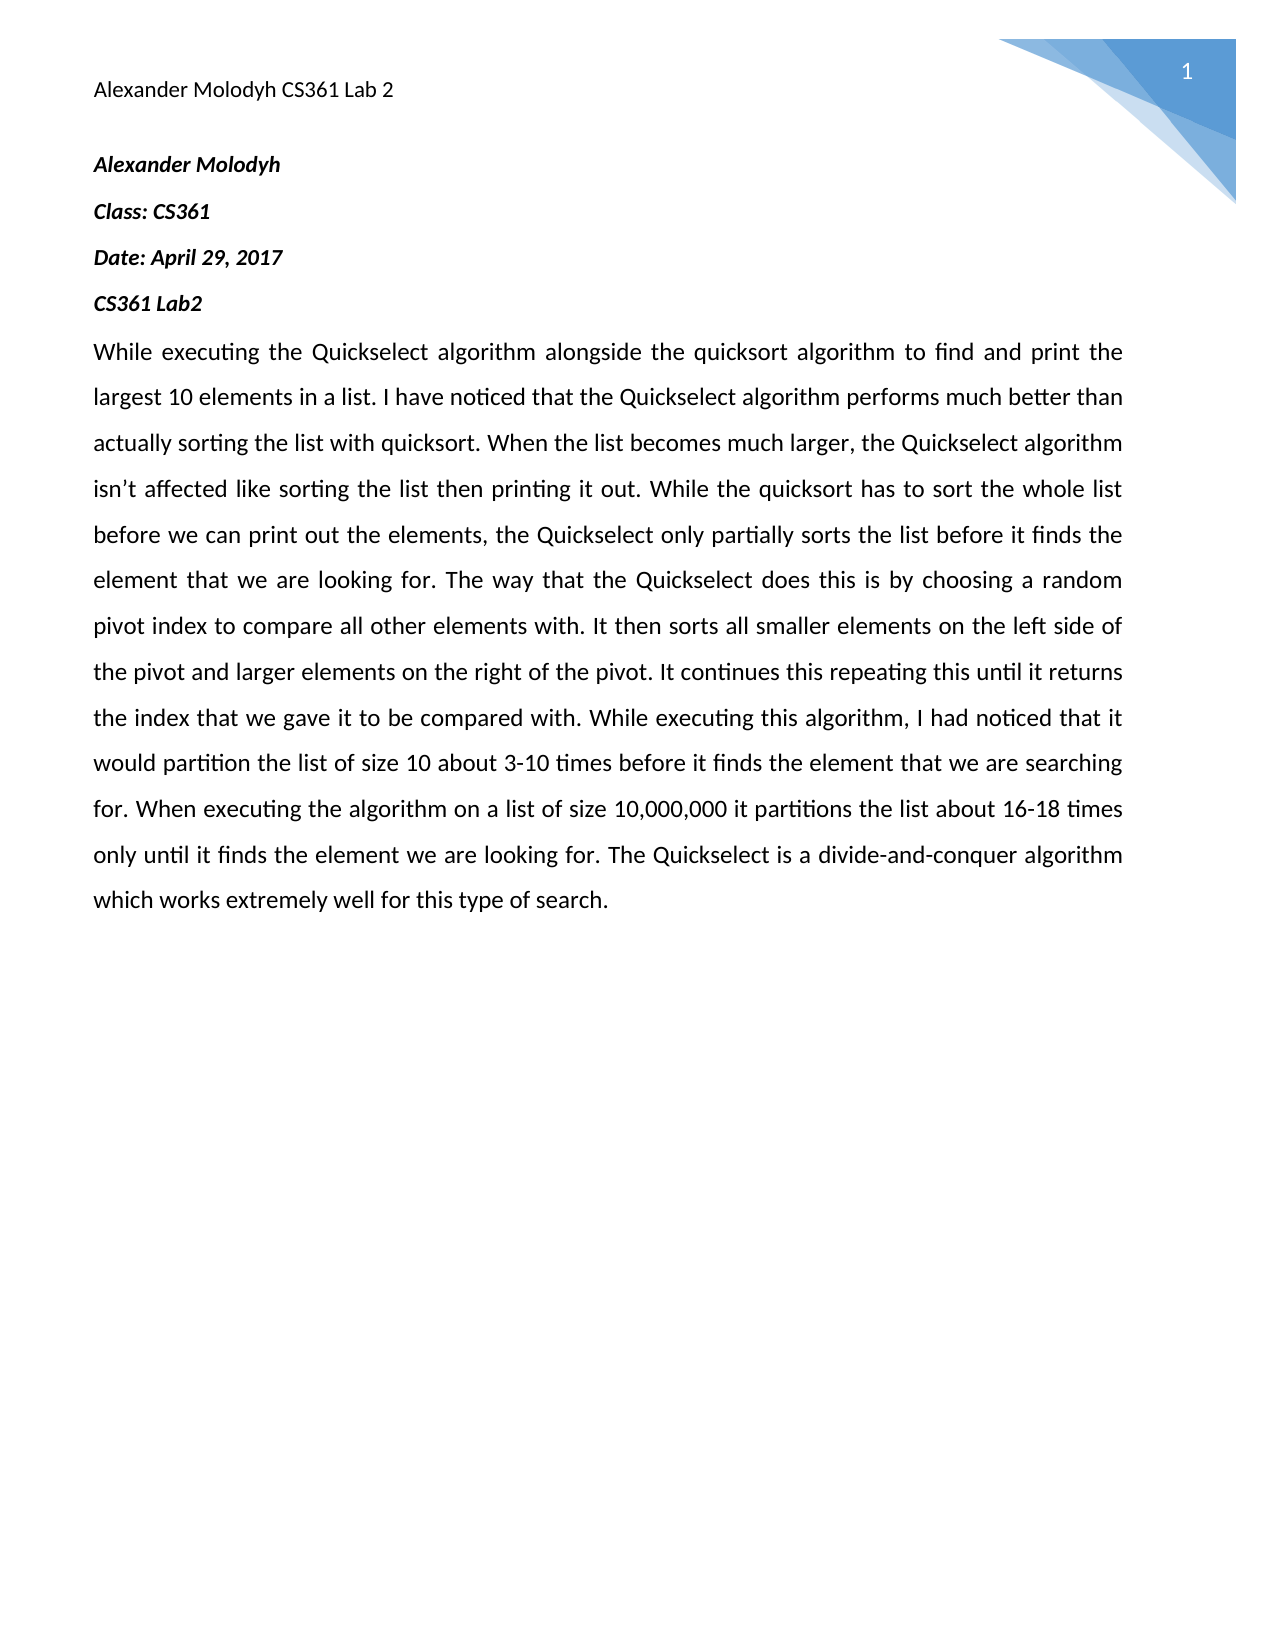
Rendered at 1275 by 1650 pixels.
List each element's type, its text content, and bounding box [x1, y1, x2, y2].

text While executing the Quickselect algorithm alongside the quicksort algorithm to find and print the largest 10 elements in a list. I have noticed that the Quickselect algorithm performs much better than actually sorting the list with quicksort. When the list becomes much larger, the Quickselect algorithm isn’t affected like sorting the list then printing it out. While the quicksort has to sort the whole list before we can print out the elements, the Quickselect only partially sorts the list before it finds the element that we are looking for. The way that the Quickselect does this is by choosing a random pivot index to compare all other elements with. It then sorts all smaller elements on the left side of the pivot and larger elements on the right of the pivot. It continues this repeating this until it returns the index that we gave it to be compared with. While executing this algorithm, I had noticed that it would partition the list of size 10 about 3-10 times before it finds the element that we are searching for. When executing the algorithm on a list of size 10,000,000 it partitions the list about 16-18 times only until it finds the element we are looking for. The Quickselect is a divide-and-conquer algorithm which works extremely well for this type of search. [93, 336, 1125, 915]
text Date: April 29, 2017 [94, 243, 1125, 271]
picture [997, 39, 1236, 205]
text Alexander Molodyh [94, 150, 1125, 178]
text CS361 Lab2 [94, 289, 1125, 317]
text Class: CS361 [94, 197, 1125, 225]
